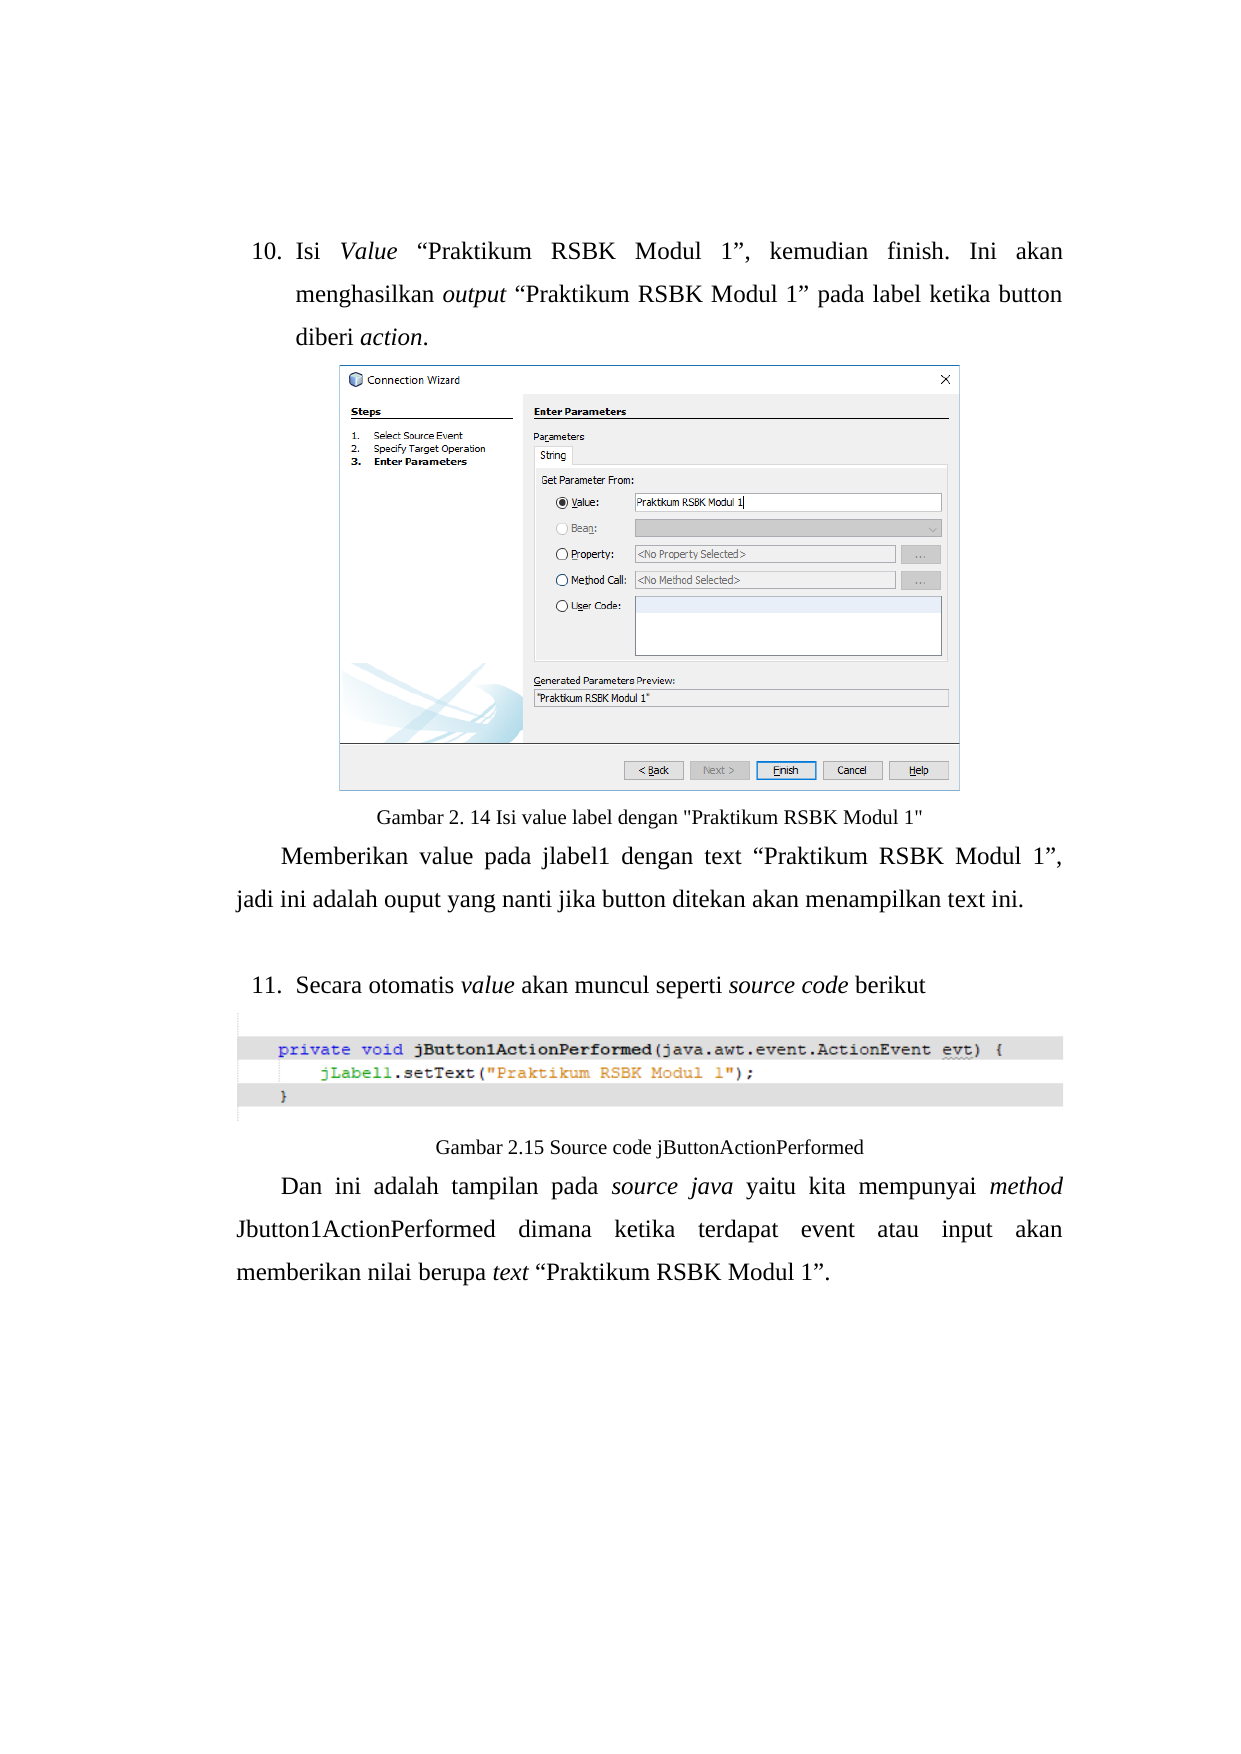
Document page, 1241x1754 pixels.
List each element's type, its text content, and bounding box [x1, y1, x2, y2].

picture [236, 1013, 1064, 1121]
list Isi Value “Praktikum RSBK Modul 1”, kemudian finish. Ini akan menghasilkan output “Praktikum RSBK Modul 1” pada label ketika button diberi action. [251, 236, 1063, 351]
text Dan ini adalah tampilan pada source java yaitu kita mempunyai method Jbutton1ActionPerformed dimana ketika terdapat event atau input akan memberikan nilai berupa text “Praktikum RSBK Modul 1”. [236, 1171, 1063, 1286]
text Memberikan value pada jlabel1 dengan text “Praktikum RSBK Modul 1”, jadi ini adalah ouput yang nanti jika button ditekan akan menampilkan text ini. [236, 841, 1063, 913]
picture [339, 365, 960, 791]
text Gambar 2.15 Source code jButtonActionPerformed [236, 1135, 1063, 1159]
list Secara otomatis value akan muncul seperti source code berikut [251, 970, 1063, 999]
